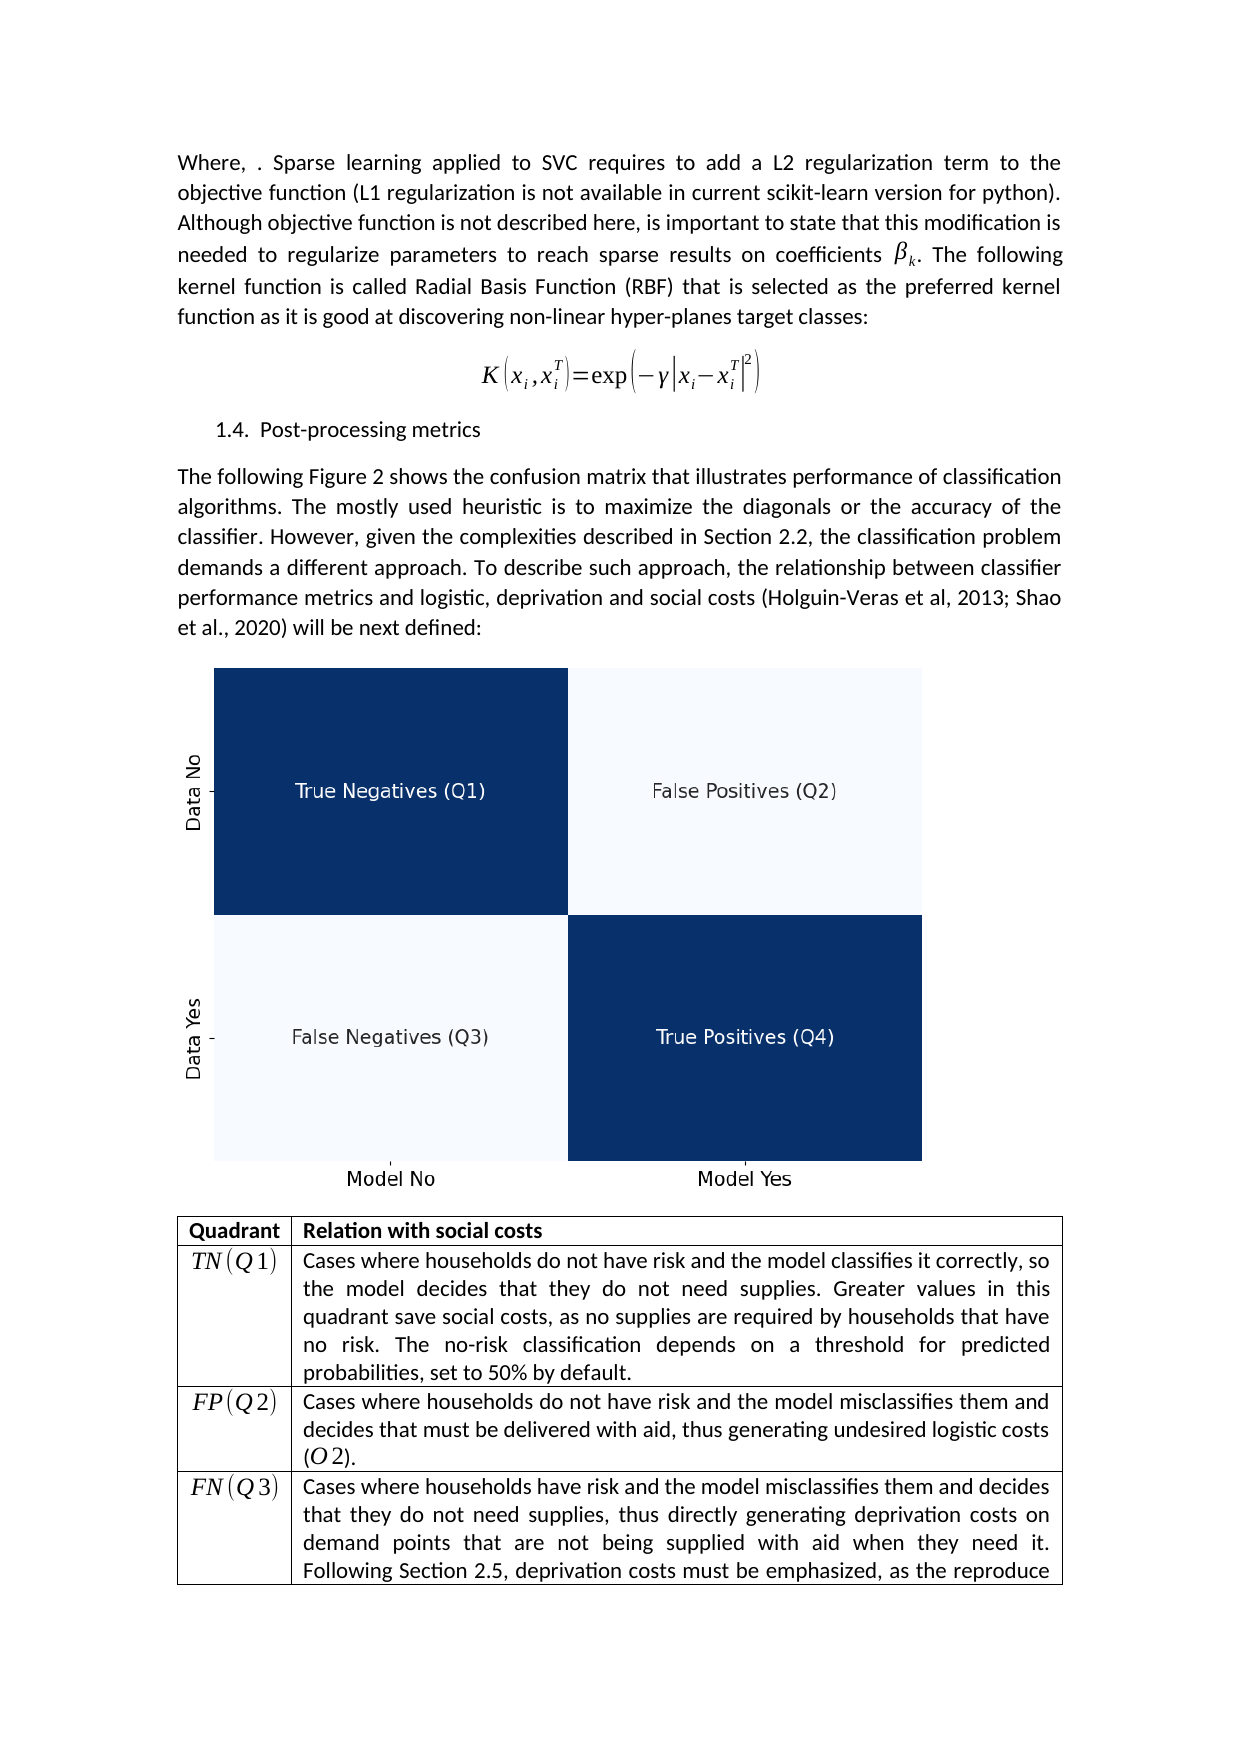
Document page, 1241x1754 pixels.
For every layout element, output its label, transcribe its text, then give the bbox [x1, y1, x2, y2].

table_cell [178, 1246, 291, 1386]
list Post-processing metrics [215, 415, 1063, 443]
picture [177, 660, 930, 1197]
text The following Figure 2 shows the confusion matrix that illustrates performance of classification algorithms. The mostly used heuristic is to maximize the diagonals or the accuracy of the classifier. However, given the complexities described in Section 2.2, the classification problem demands a different approach. To describe such approach, the relationship between classifier performance metrics and logistic, deprivation and social costs (Holguin-Veras et al, 2013; Shao et al., 2020) will be next defined: [177, 462, 1063, 641]
text Where, . Sparse learning applied to SVC requires to add a L2 regularization term to the objective function (L1 regularization is not available in current scikit-learn version for python). Although objective function is not described here, is important to state that this modification is needed to regularize parameters to reach sparse results on coefficients . The following kernel function is called Radial Basis Function (RBF) that is selected as the preferred kernel function as it is good at discovering non-linear hyper-planes target classes: [177, 148, 1063, 330]
table_header Quadrant [178, 1217, 291, 1245]
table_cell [292, 1472, 1062, 1584]
table_cell Cases where households do not have risk and the model classifies it correctly, so the model decides that they do not need supplies. Greater values in this quadrant save social costs, as no supplies are required by households that have no risk. The no-risk classification depends on a threshold for predicted probabilities, set to 50% by default. [292, 1246, 1062, 1386]
table_cell Cases where households do not have risk and the model misclassifies them and decides that must be delivered with aid, thus generating undesired logistic costs (). [292, 1387, 1062, 1471]
table_cell [178, 1387, 291, 1471]
table_header Relation with social costs [292, 1217, 1062, 1245]
table_cell [178, 1472, 291, 1584]
